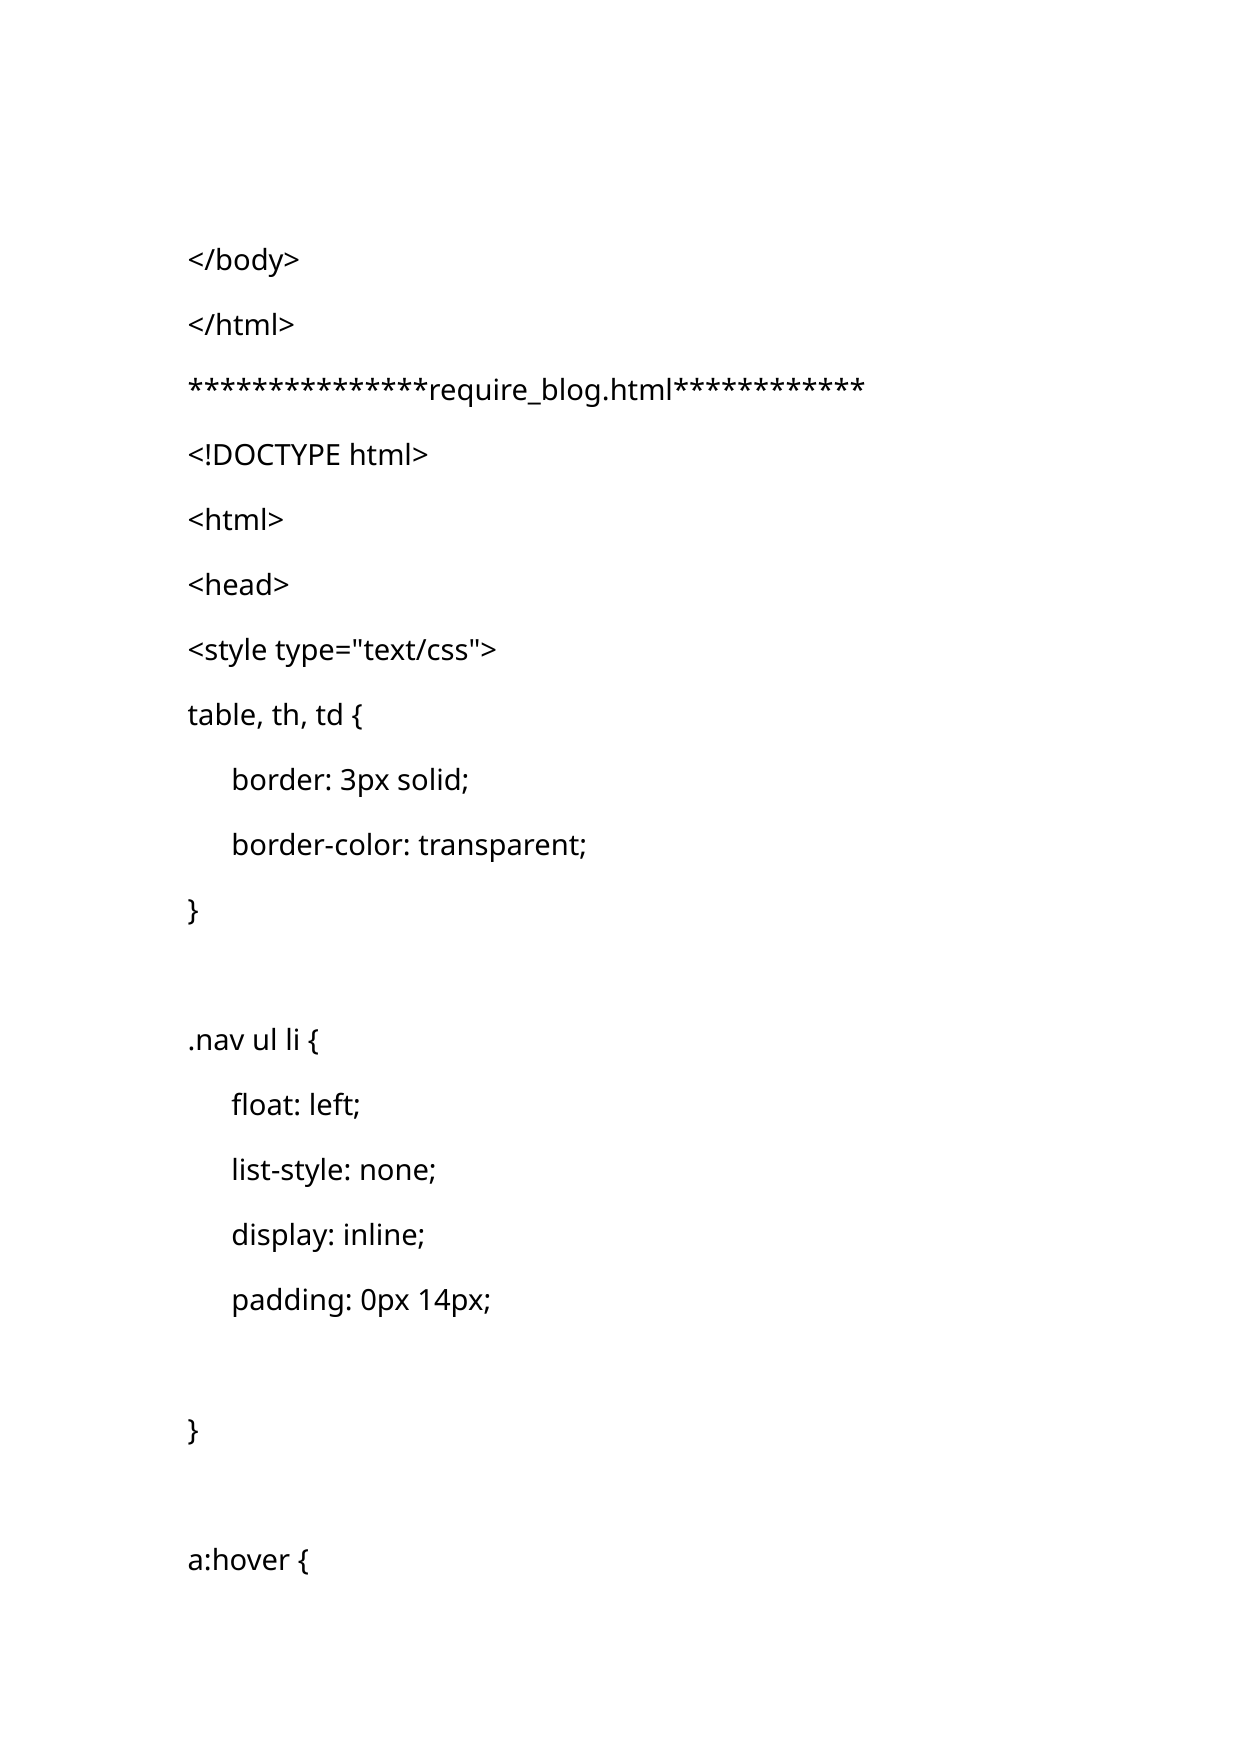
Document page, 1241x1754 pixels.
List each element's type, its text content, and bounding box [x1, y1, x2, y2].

text border-color: transparent; [187, 812, 1053, 877]
text </body> [187, 227, 1053, 292]
text <style type="text/css"> [187, 617, 1053, 682]
text } [187, 877, 1053, 942]
text <head> [187, 552, 1053, 617]
text <html> [187, 487, 1053, 552]
text padding: 0px 14px; [187, 1267, 1053, 1332]
text } [187, 1397, 1053, 1462]
text table, th, td { [187, 682, 1053, 747]
text display: inline; [187, 1202, 1053, 1267]
text .nav ul li { [187, 1007, 1053, 1072]
text list-style: none; [187, 1137, 1053, 1202]
text </html> [187, 292, 1053, 357]
text a:hover { [187, 1527, 1053, 1592]
text border: 3px solid; [187, 747, 1053, 812]
text float: left; [187, 1072, 1053, 1137]
text <!DOCTYPE html> [187, 422, 1053, 487]
text ***************require_blog.html************ [187, 357, 1053, 422]
